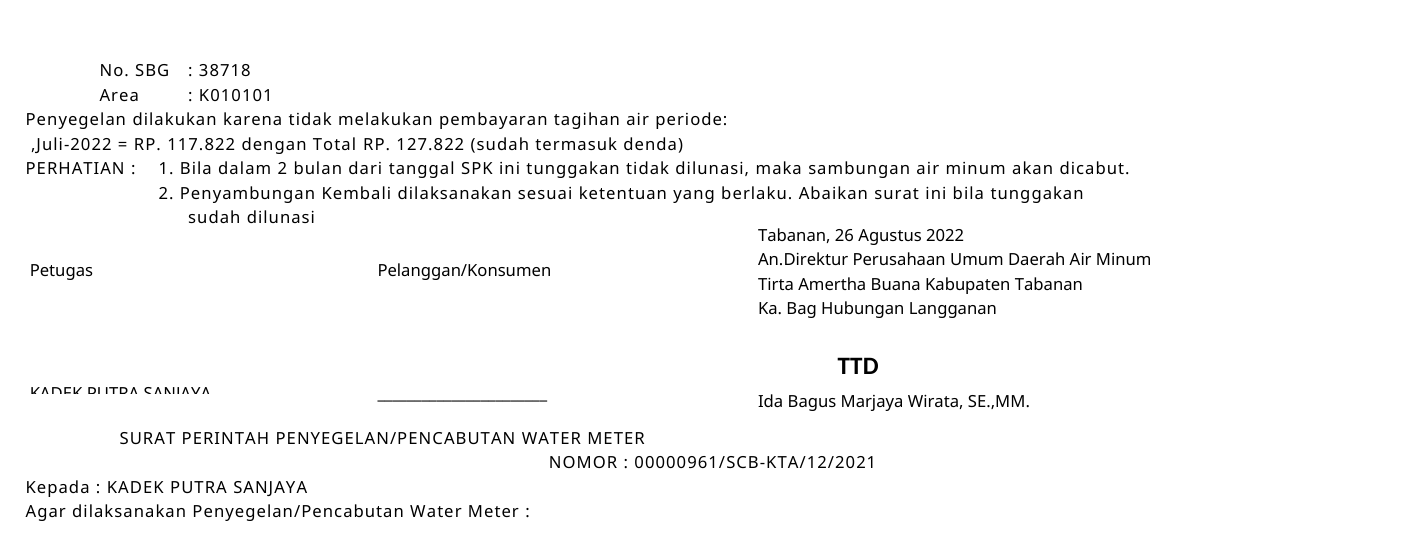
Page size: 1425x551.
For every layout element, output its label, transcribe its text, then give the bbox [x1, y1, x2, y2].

text NOMOR : 00000961/SCB-KTA/12/2021 [25, 451, 1399, 473]
text 2. Penyambungan Kembali dilaksanakan sesuai ketentuan yang berlaku. Abaikan surat ini bila tunggakan [25, 181, 1399, 204]
text PERHATIAN : 1. Bila dalam 2 bulan dari tanggal SPK ini tunggakan tidak dilunasi, maka sambungan air minum akan dicabut. [25, 157, 1399, 180]
text Agar dilaksanakan Penyegelan/Pencabutan Water Meter : [25, 500, 1399, 522]
text No. SBG : 38718 [25, 59, 1399, 82]
text SURAT PERINTAH PENYEGELAN/PENCABUTAN WATER METER [25, 426, 1399, 449]
text Area : K010101 [25, 83, 1399, 106]
text Kepada : KADEK PUTRA SANJAYA [25, 475, 1399, 498]
text ,Juli-2022 = RP. 117.822 dengan Total RP. 127.822 (sudah termasuk denda) [25, 132, 1399, 155]
text Penyegelan dilakukan karena tidak melakukan pembayaran tagihan air periode: [25, 108, 1399, 131]
text sudah dilunasi [25, 206, 1399, 229]
